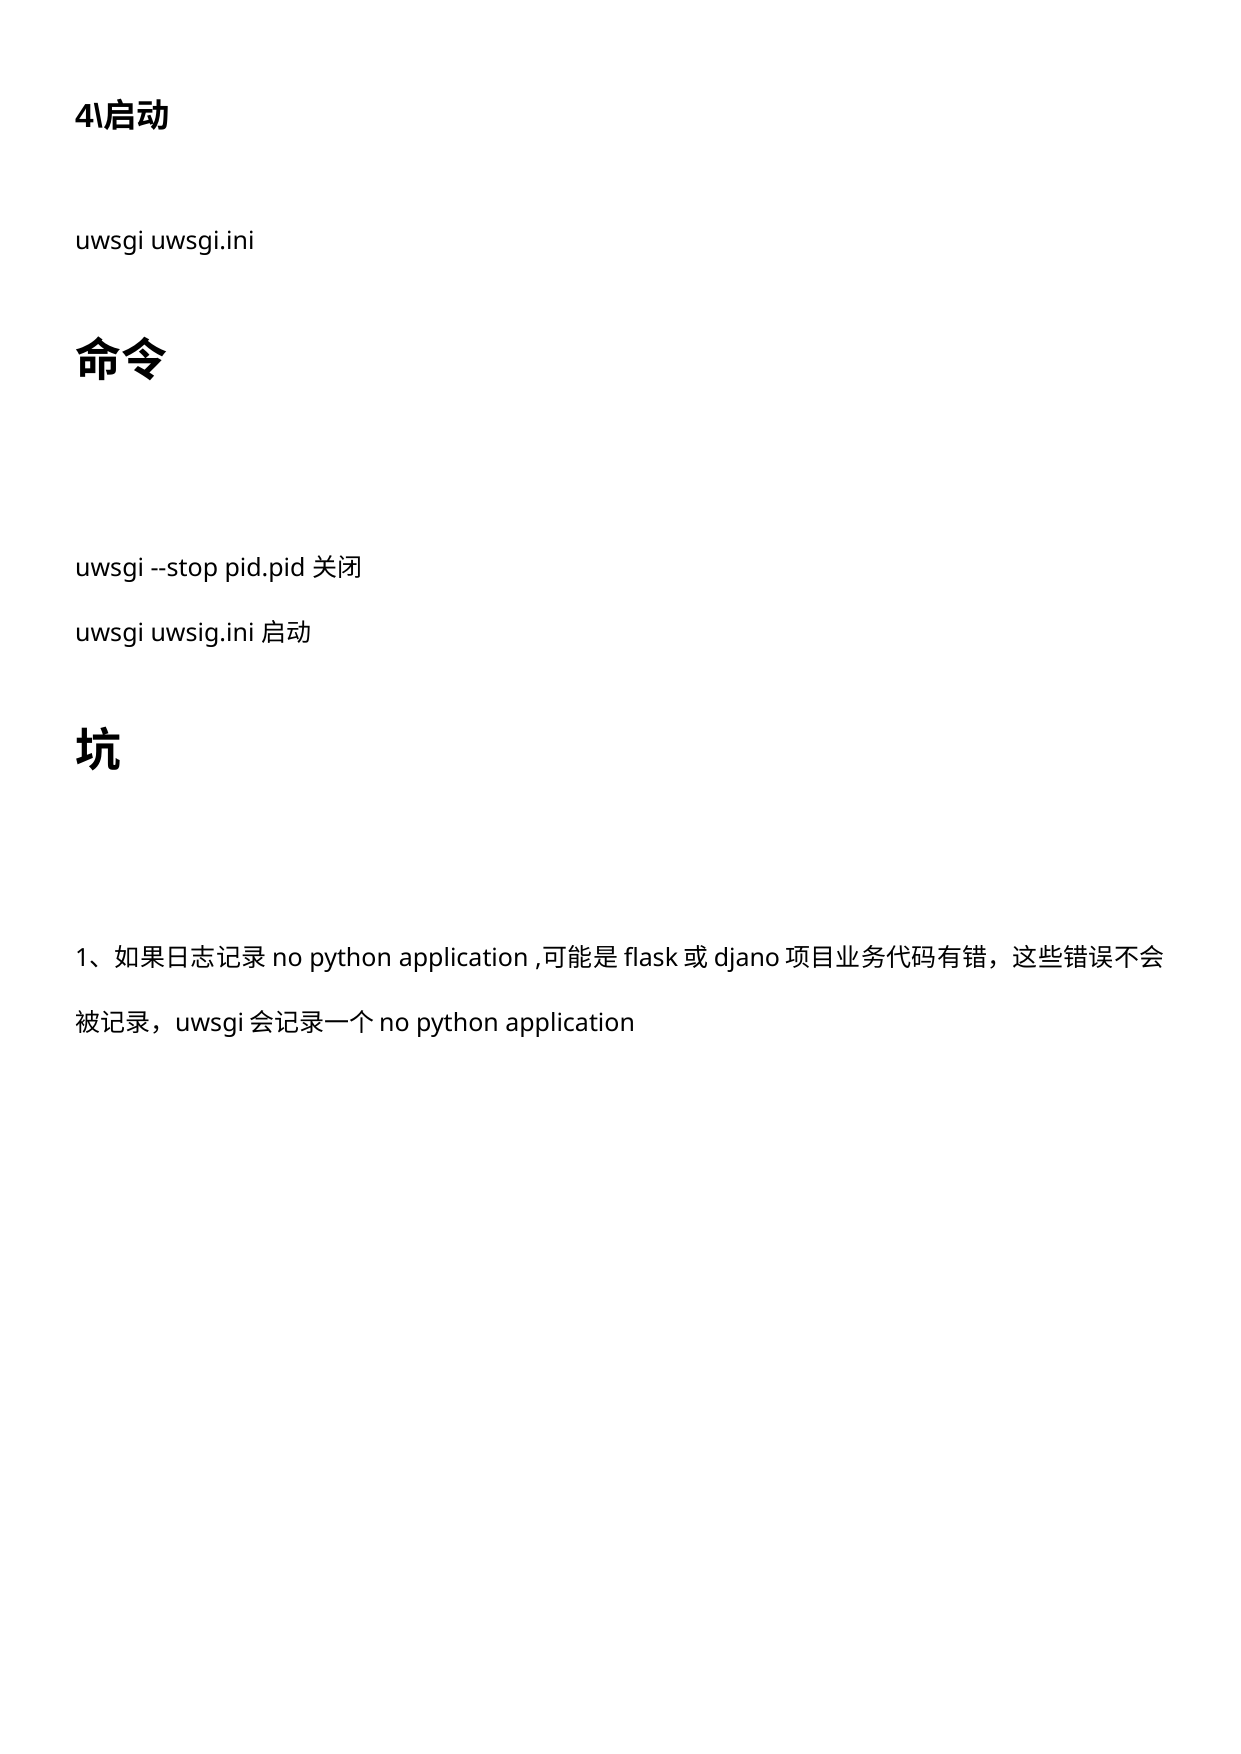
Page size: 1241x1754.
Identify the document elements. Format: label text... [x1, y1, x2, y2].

text uwsgi uwsgi.ini [75, 207, 1165, 272]
subtitle 命令 [75, 308, 1165, 405]
subtitle 坑 [75, 698, 1165, 796]
subtitle 4\启动 [75, 81, 1165, 146]
text uwsgi --stop pid.pid 关闭 [75, 533, 1165, 598]
text uwsgi uwsig.ini 启动 [75, 598, 1165, 663]
text 1、如果日志记录no python application ,可能是flask或djano项目业务代码有错，这些错误不会被记录，uwsgi会记录一个no python application [75, 923, 1165, 1053]
